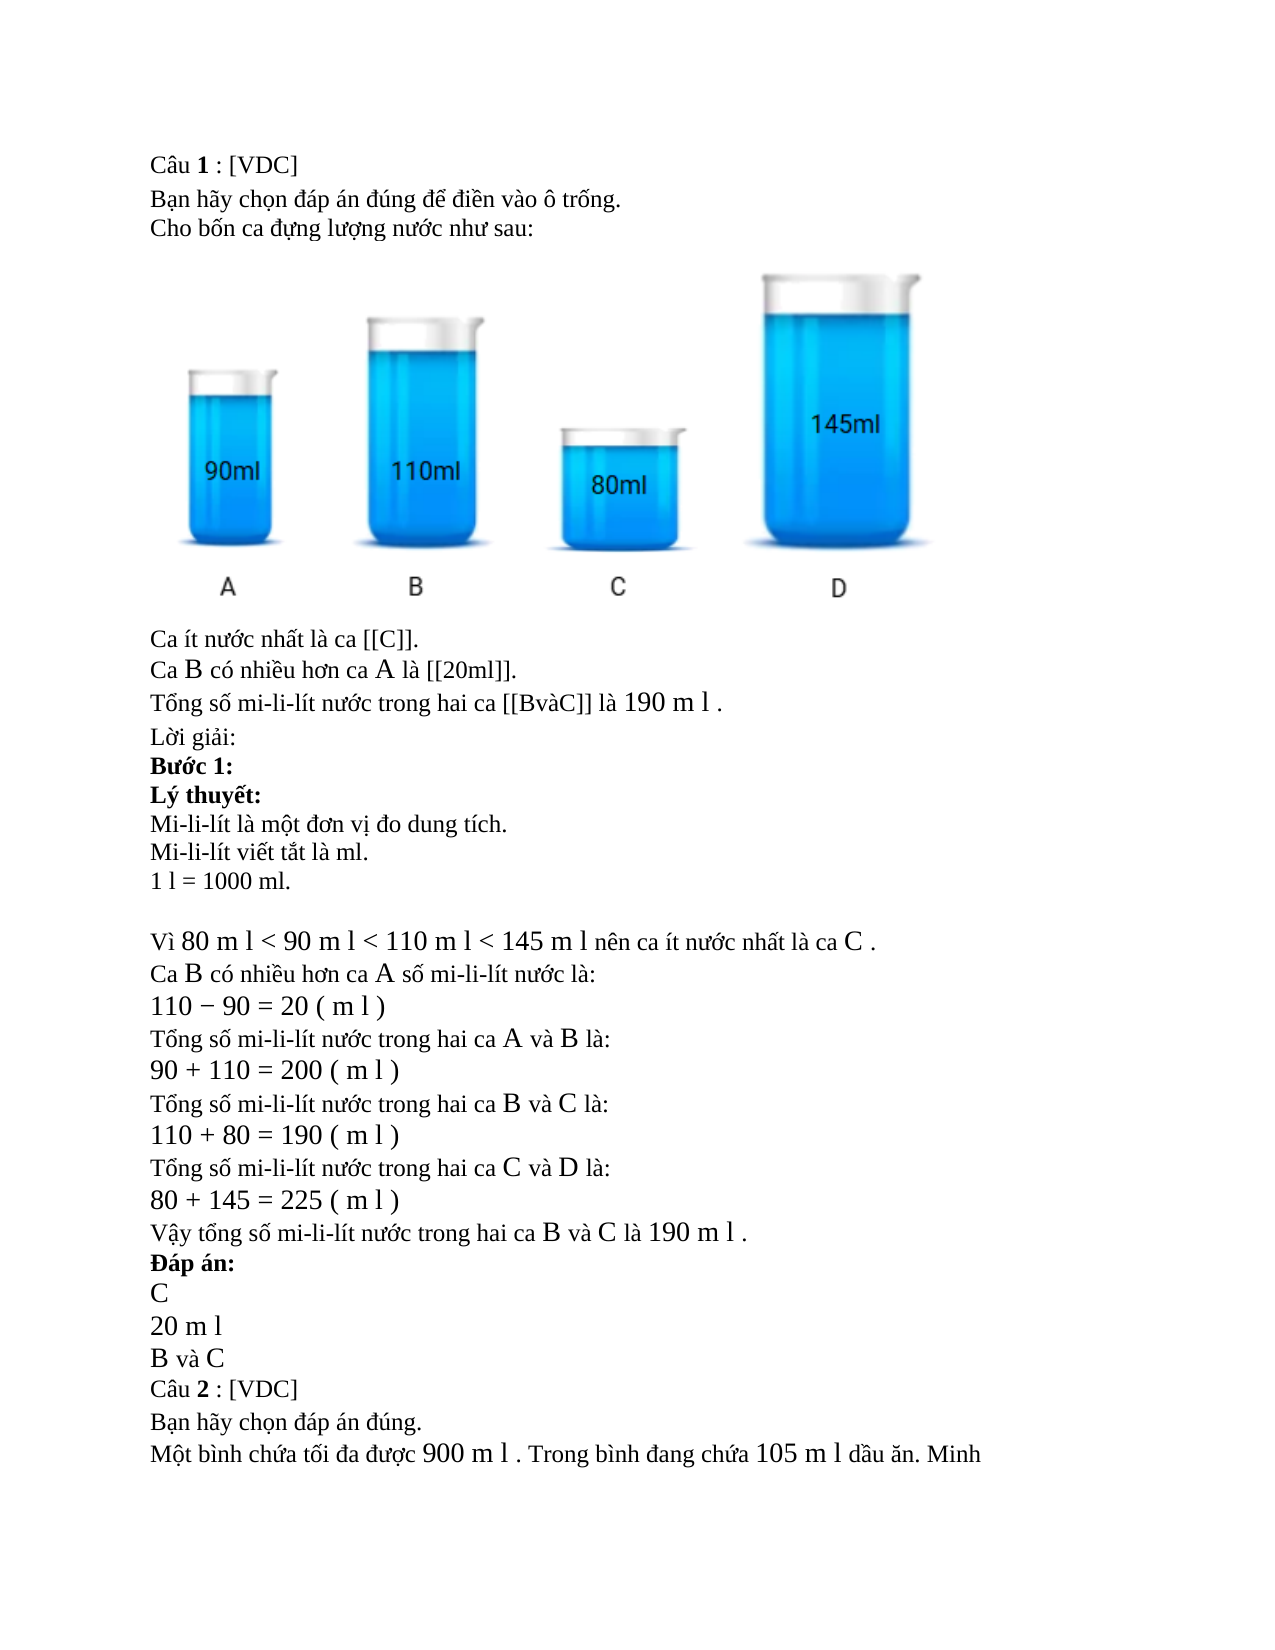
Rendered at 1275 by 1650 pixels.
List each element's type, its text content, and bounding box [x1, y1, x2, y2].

text Bước 1: [150, 751, 1125, 780]
text Lời giải: [150, 722, 1125, 751]
text Câu 2 : [VDC] [150, 1374, 1125, 1402]
picture [150, 241, 961, 624]
text Câu 1 : [VDC] [150, 150, 1125, 179]
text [150, 1407, 1125, 1469]
text Lý thuyết: Mi-li-lít là một đơn vị đo dung tích. Mi-li-lít viết tắt là ml. 1 l = 1000 ml. Vì 80 m l < 90 m l < 110 m l < 145 m l nên ca ít nước nhất là ca C . Ca B có nhiều hơn ca A số mi-li-lít nước là: 110 − 90 = 20 ( m l ) Tổng số mi-li-lít nước trong hai ca A và B là: 90 + 110 = 200 ( m l ) Tổng số mi-li-lít nước trong hai ca B và C là: 110 + 80 = 190 ( m l ) Tổng số mi-li-lít nước trong hai ca C và D là: 80 + 145 = 225 ( m l ) Vậy tổng số mi-li-lít nước trong hai ca B và C là 190 m l . Đáp án: C 20 m l B và C [150, 780, 1125, 1374]
